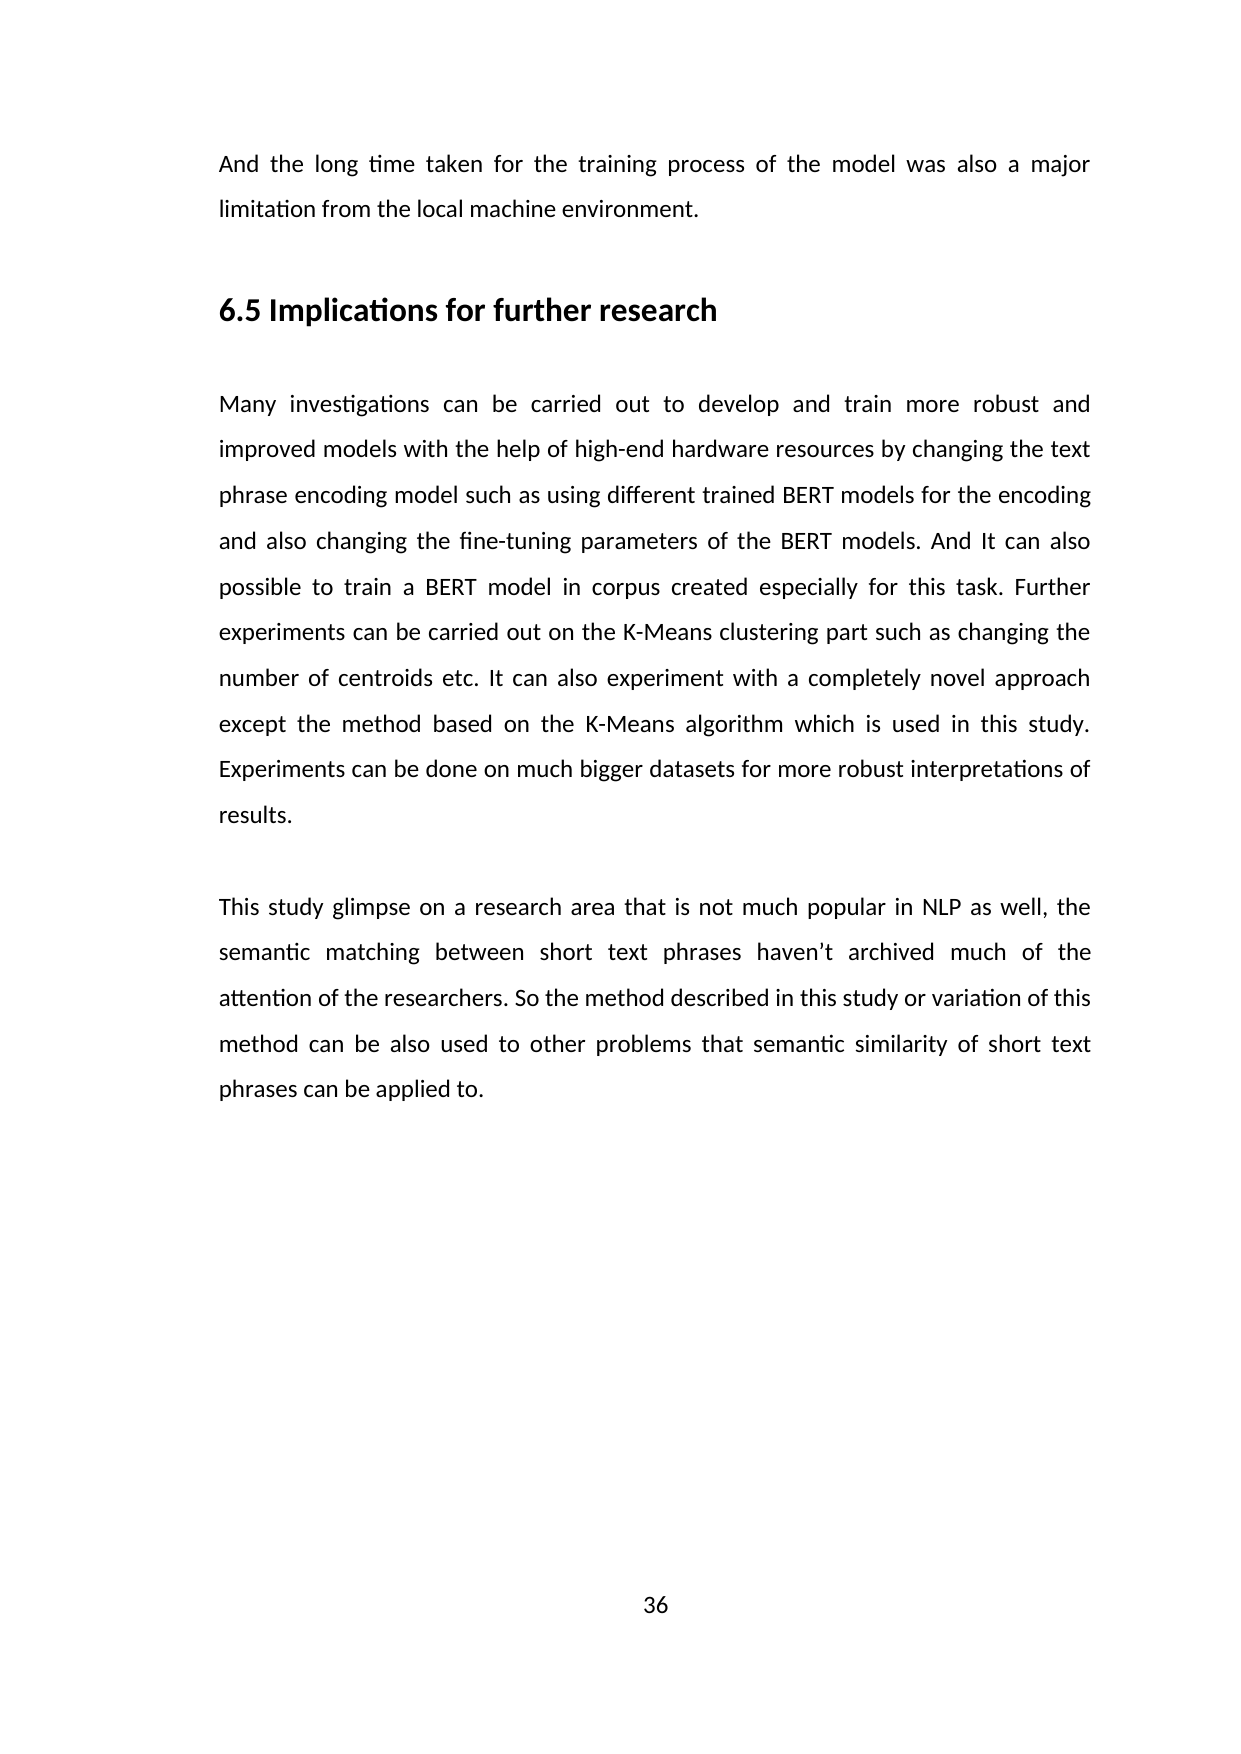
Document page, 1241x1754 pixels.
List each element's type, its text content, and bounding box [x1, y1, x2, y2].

text This study glimpse on a research area that is not much popular in NLP as well, the semantic matching between short text phrases haven’t archived much of the attention of the researchers. So the method described in this study or variation of this method can be also used to other problems that semantic similarity of short text phrases can be applied to. [218, 891, 1092, 1104]
text Many investigations can be carried out to develop and train more robust and improved models with the help of high-end hardware resources by changing the text phrase encoding model such as using different trained BERT models for the encoding and also changing the fine-tuning parameters of the BERT models. And It can also possible to train a BERT model in corpus created especially for this task. Further experiments can be carried out on the K-Means clustering part such as changing the number of centroids etc. It can also experiment with a completely novel approach except the method based on the K-Means algorithm which is used in this study. Experiments can be done on much bigger datasets for more robust interpretations of results. [218, 388, 1092, 830]
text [218, 148, 1092, 224]
subtitle 6.5 Implications for further research [218, 289, 1092, 330]
